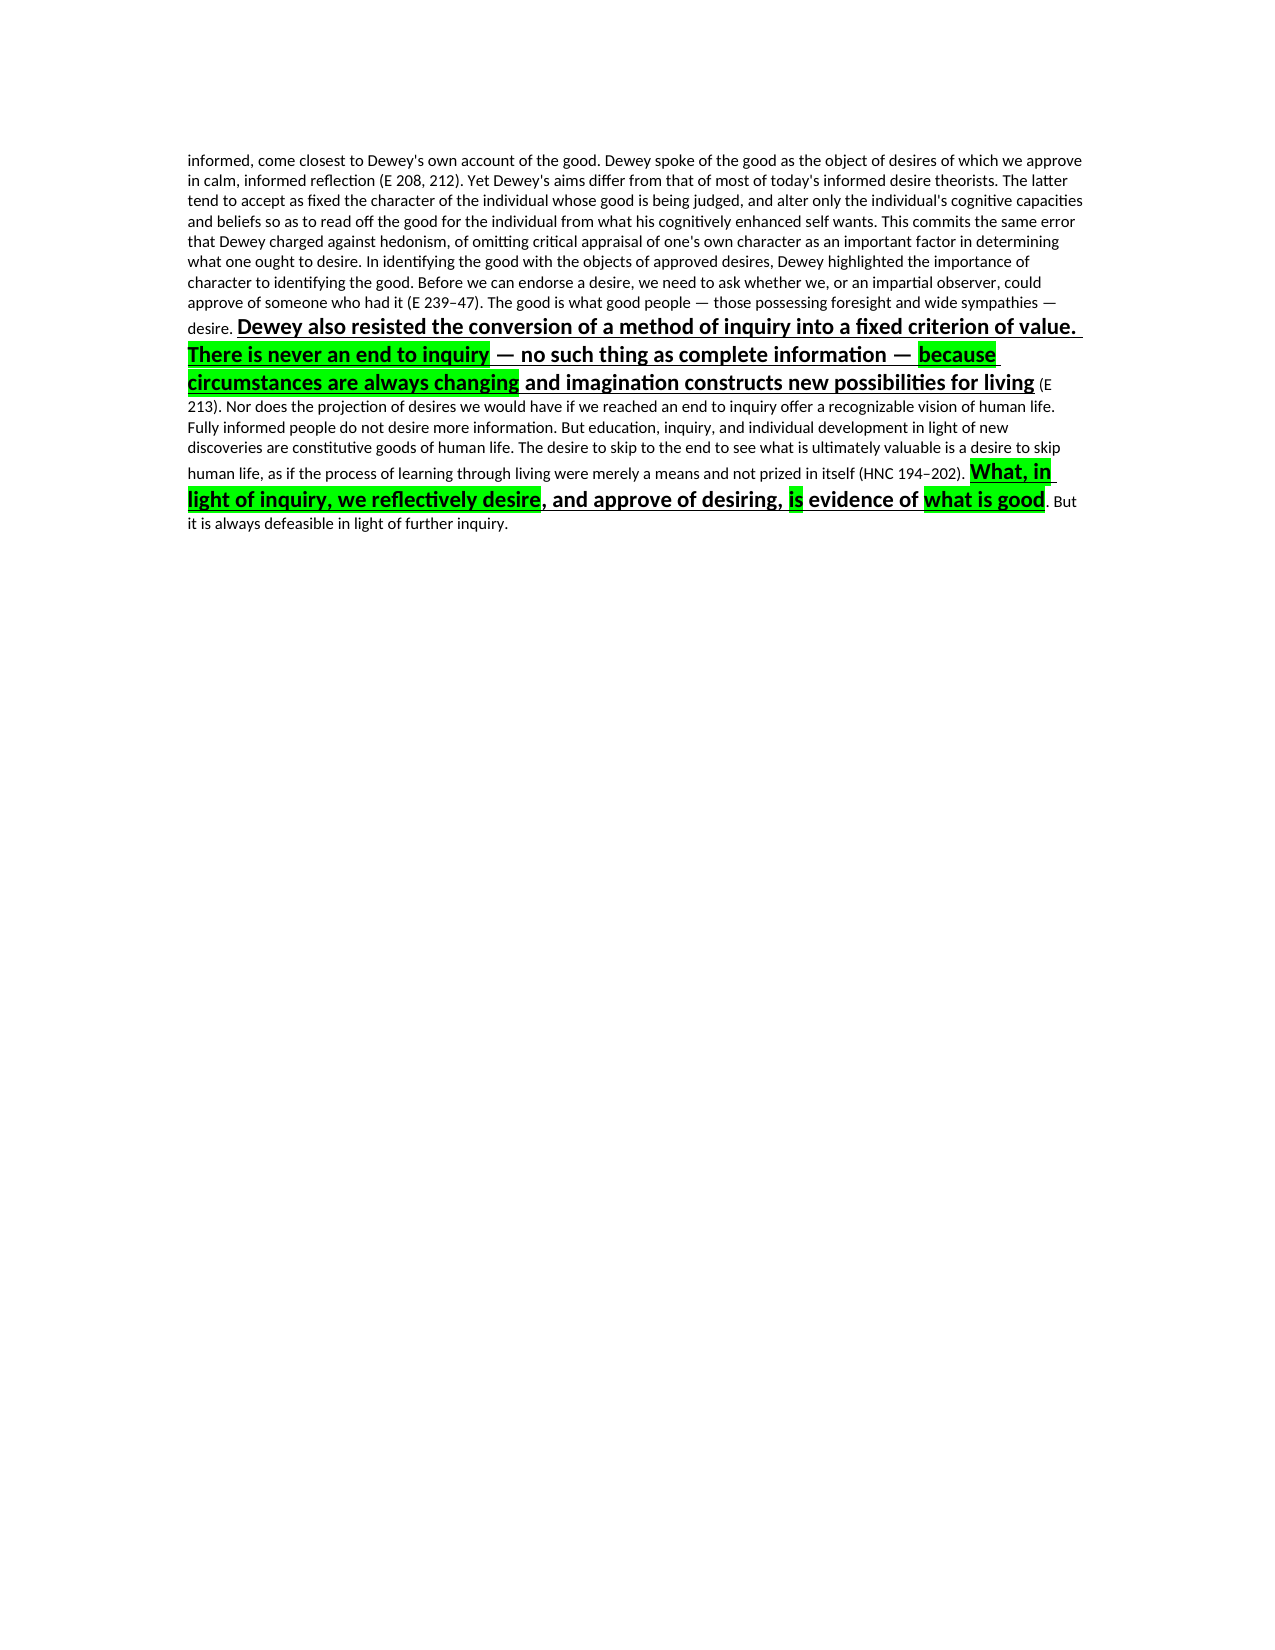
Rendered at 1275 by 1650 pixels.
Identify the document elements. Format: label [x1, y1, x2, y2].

text [187, 150, 1087, 534]
